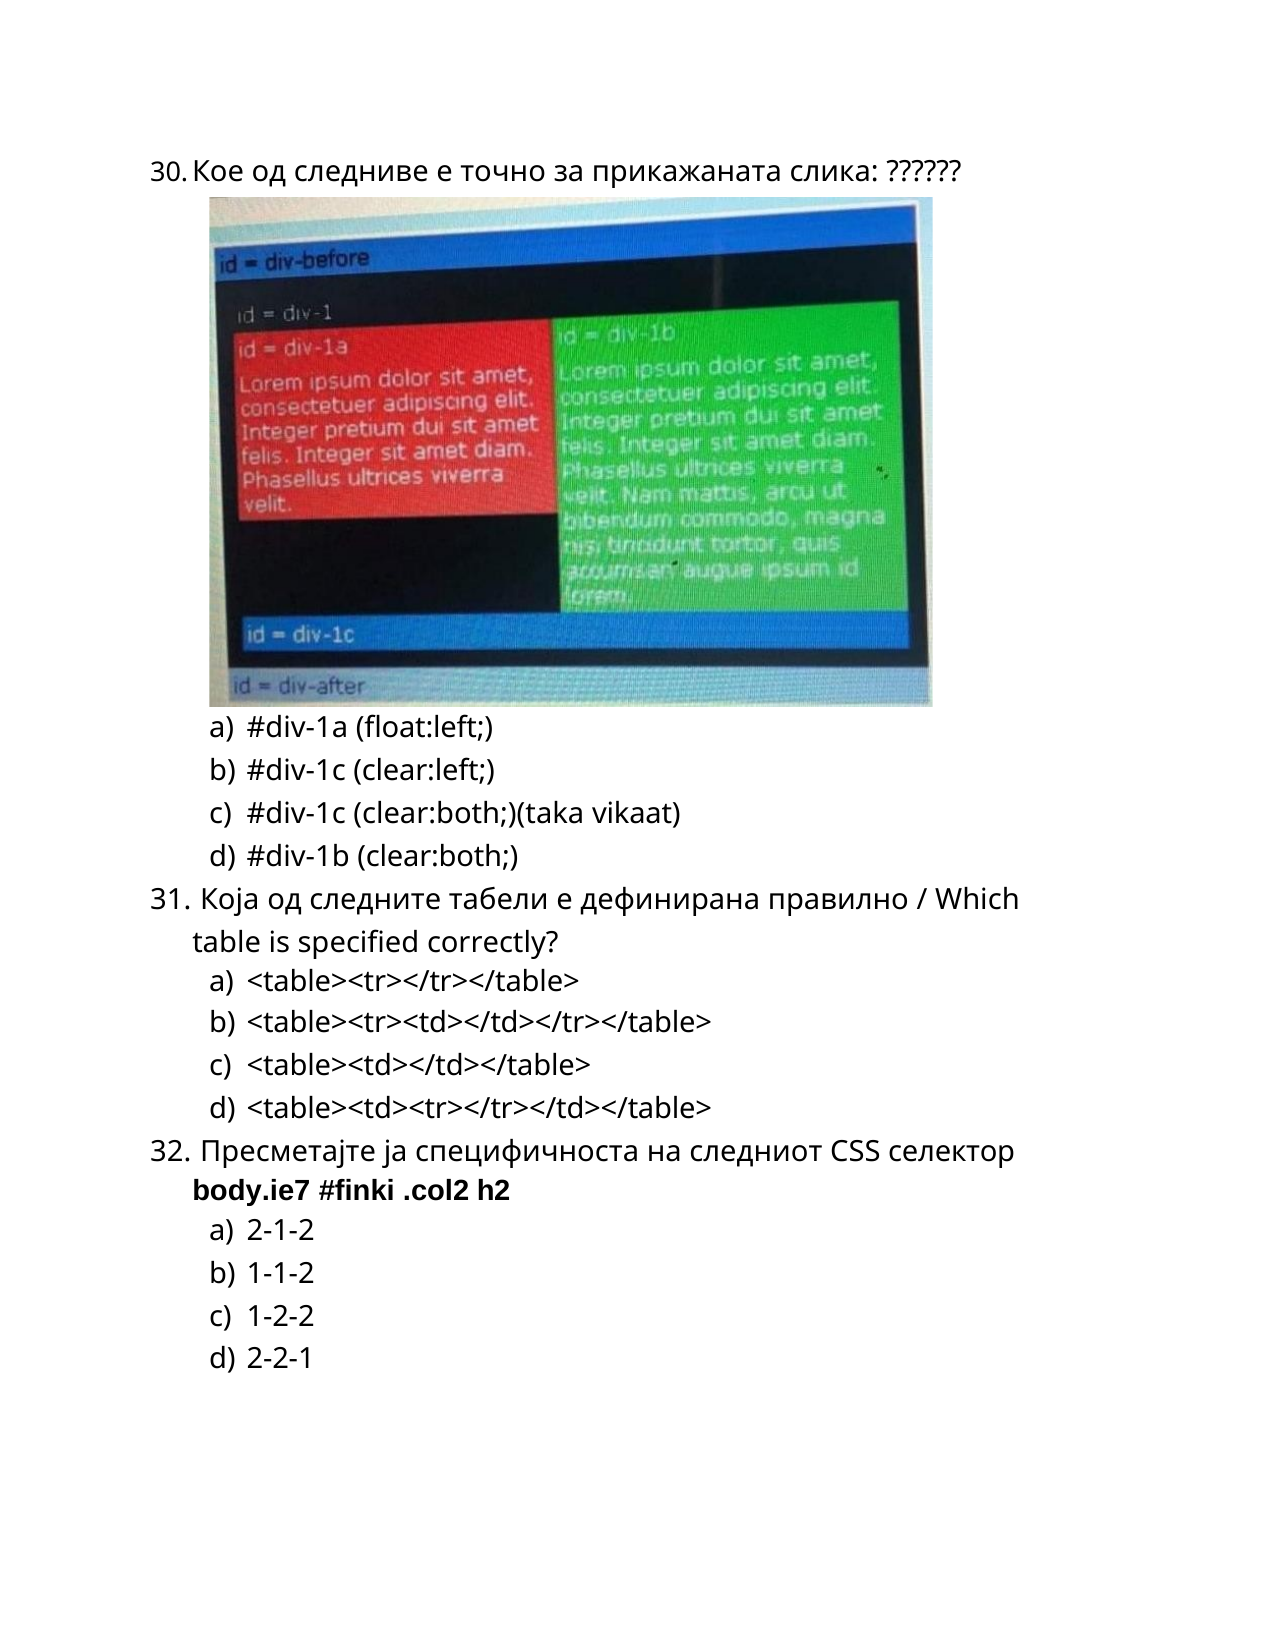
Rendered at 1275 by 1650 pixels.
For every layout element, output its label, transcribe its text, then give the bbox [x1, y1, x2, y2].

list #div-1b (clear:both;) [209, 835, 1160, 875]
list <table><td><tr></tr></td></table> [209, 1087, 1160, 1127]
picture [209, 197, 933, 707]
list <table><td></td></table> [209, 1044, 1160, 1084]
list 2-1-2 [209, 1209, 1160, 1249]
list 2-2-1 [209, 1338, 1160, 1377]
list 1-1-2 [209, 1252, 1160, 1292]
list #div-1c (clear:left;) [209, 749, 1160, 789]
list <table><tr><td></td></tr></table> [209, 1001, 1160, 1041]
list <table><tr></tr></table> [209, 965, 1160, 998]
list Пресметајте ја специфичноста на следниот CSS селектор [150, 1130, 1160, 1170]
text body.ie7 #finki .col2 h2 [192, 1172, 1160, 1206]
list Кое од следниве е точно за прикажаната слика: ?????? [150, 150, 1160, 189]
list Која од следните табели е дефинирана правилно / Which table is specified correctly? [150, 878, 1083, 961]
list 1-2-2 [209, 1295, 1160, 1334]
list #div-1c (clear:both;)(taka vikaat) [209, 792, 1160, 832]
